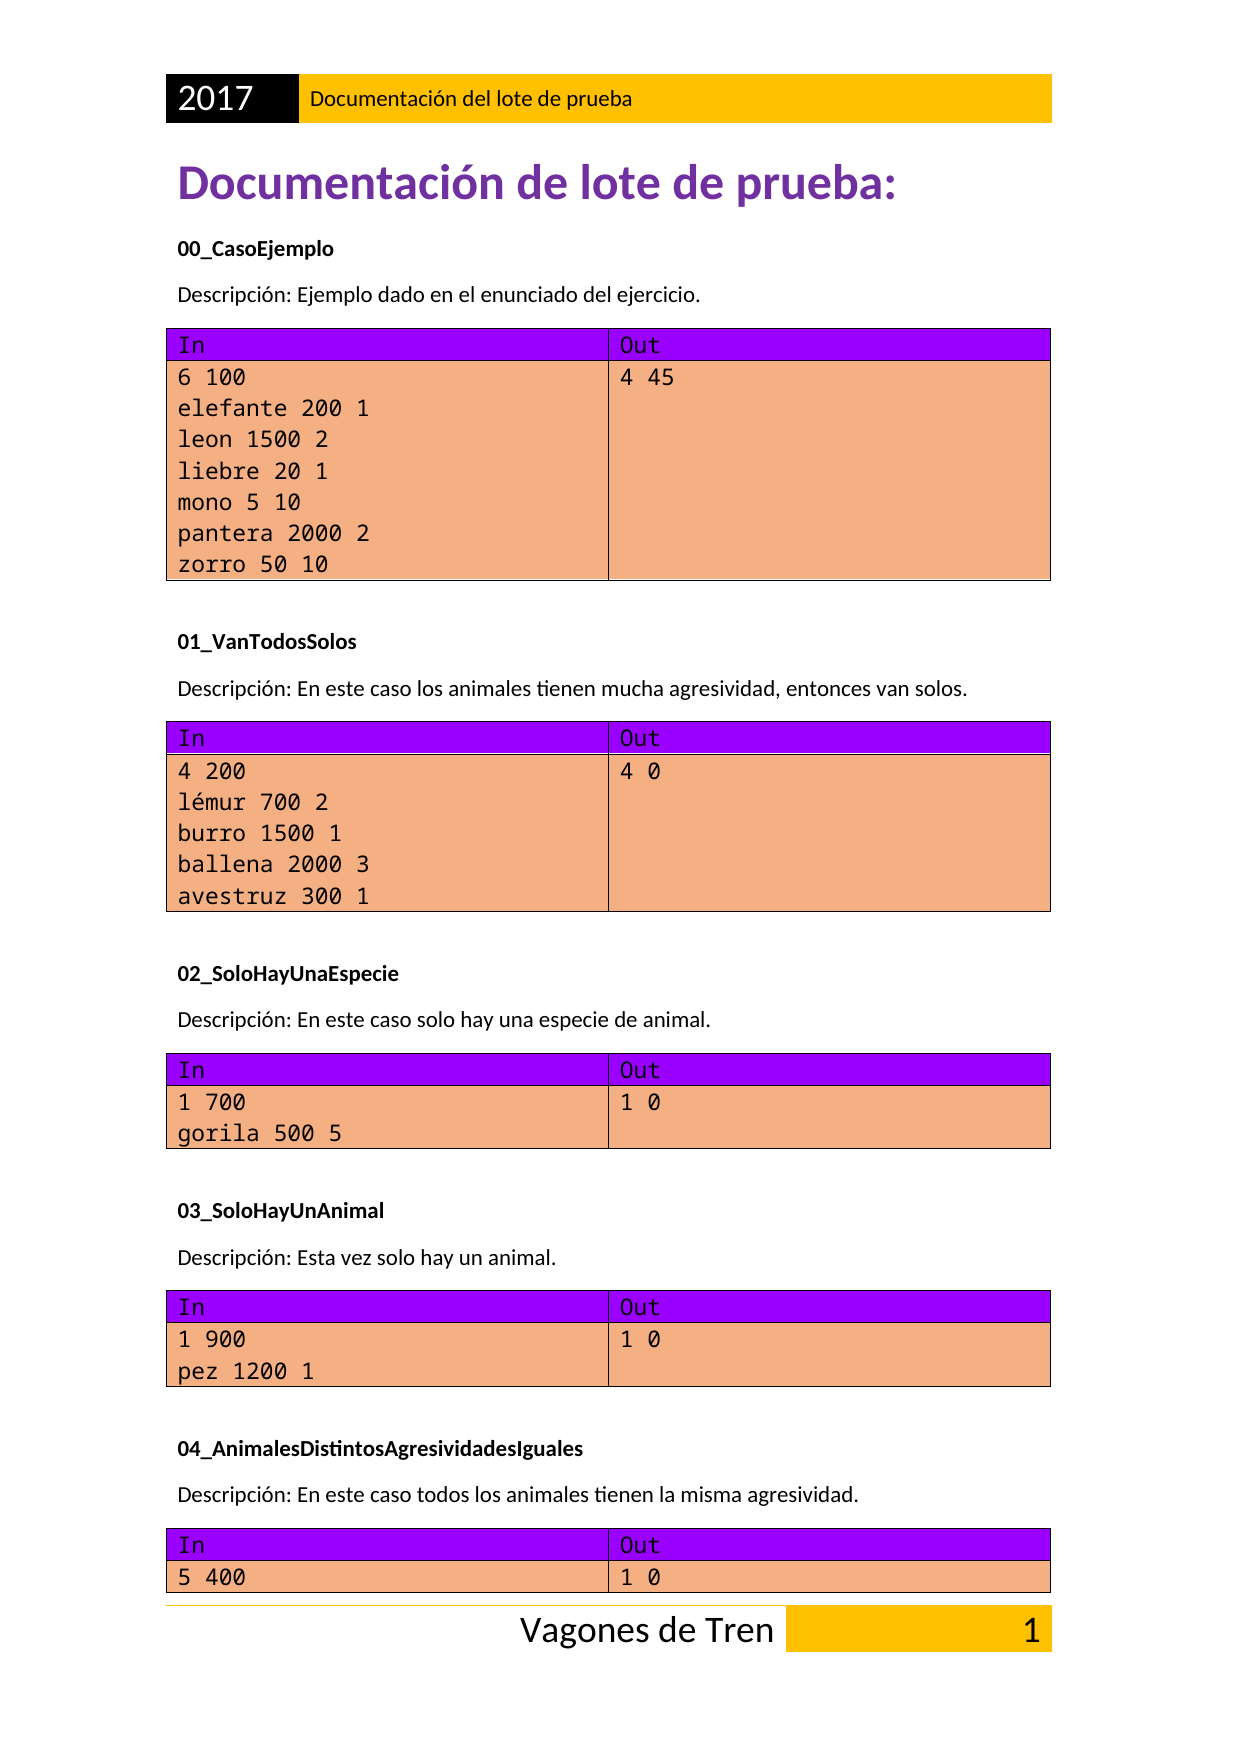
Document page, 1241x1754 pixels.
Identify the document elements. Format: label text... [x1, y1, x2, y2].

table_cell 4 45 [609, 361, 1050, 579]
text 03_SoloHayUnAnimal [177, 1196, 1063, 1224]
table_cell 1 0 [609, 1561, 1050, 1592]
table_header Out [609, 722, 1050, 753]
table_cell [167, 1561, 608, 1592]
table_cell 1 900 pez 1200 1 [167, 1323, 608, 1386]
text 01_VanTodosSolos [177, 627, 1063, 656]
text Descripción: Ejemplo dado en el enunciado del ejercicio. [177, 281, 1063, 309]
table_header Out [609, 1291, 1050, 1322]
table_header In [167, 1291, 608, 1322]
table_cell 6 100 elefante 200 1 leon 1500 2 liebre 20 1 mono 5 10 pantera 2000 2 zorro 50 10 [167, 361, 608, 579]
table_header Out [609, 1529, 1050, 1560]
table_cell 1 0 [609, 1086, 1050, 1148]
text Documentación de lote de prueba: [177, 151, 1063, 212]
text Descripción: Esta vez solo hay un animal. [177, 1243, 1063, 1271]
text 04_AnimalesDistintosAgresividadesIguales [177, 1434, 1063, 1462]
table_header In [167, 1054, 608, 1085]
table_header Out [609, 1054, 1050, 1085]
table_header In [167, 1529, 608, 1560]
text 00_CasoEjemplo [177, 234, 1063, 262]
table_cell 4 200 lémur 700 2 burro 1500 1 ballena 2000 3 avestruz 300 1 [167, 755, 608, 911]
text Descripción: En este caso los animales tienen mucha agresividad, entonces van solos. [177, 674, 1063, 702]
table_cell 1 0 [609, 1323, 1050, 1386]
text 02_SoloHayUnaEspecie [177, 959, 1063, 987]
table_header Out [609, 329, 1050, 360]
table_header In [167, 722, 608, 753]
table_header In [167, 329, 608, 360]
text Descripción: En este caso solo hay una especie de animal. [177, 1006, 1063, 1034]
table_cell 1 700 gorila 500 5 [167, 1086, 608, 1148]
table_cell 4 0 [609, 755, 1050, 911]
text Descripción: En este caso todos los animales tienen la misma agresividad. [177, 1481, 1063, 1509]
